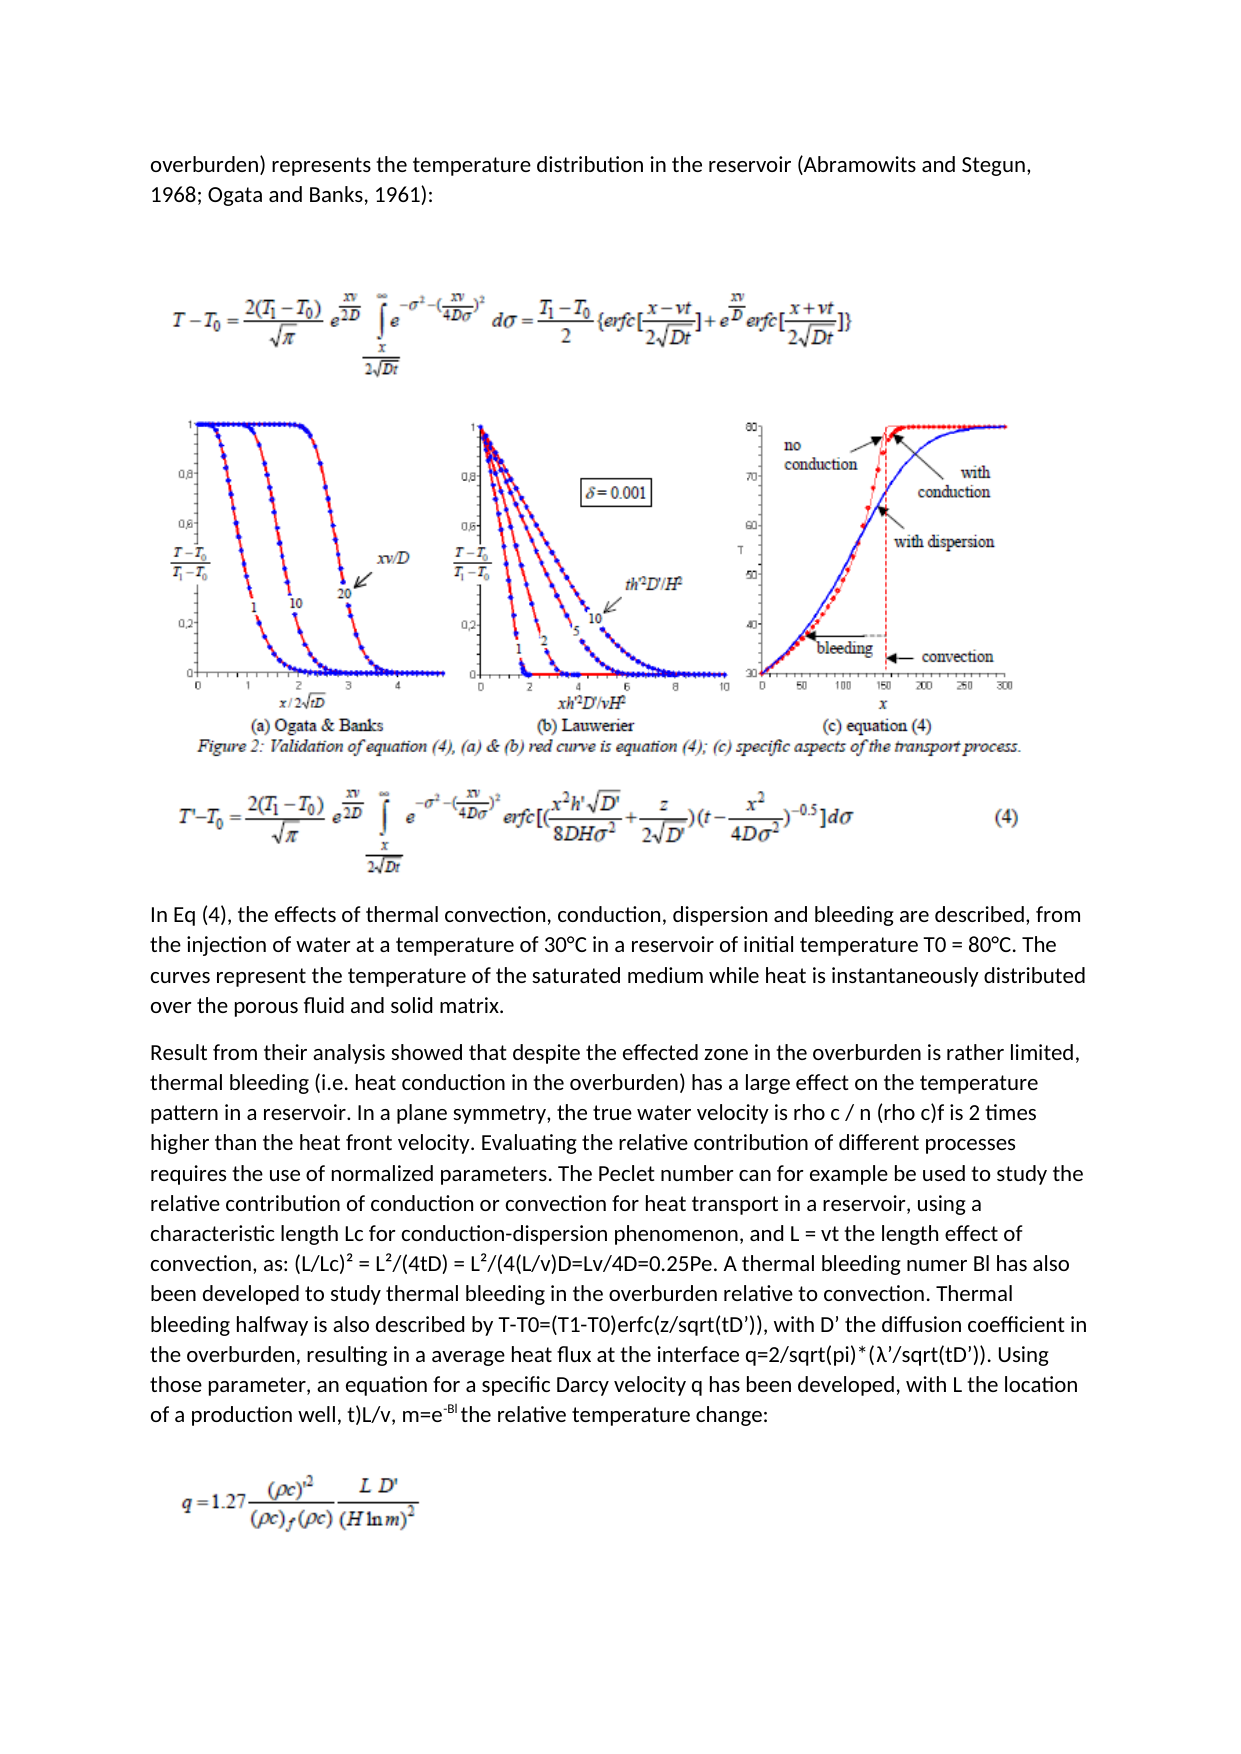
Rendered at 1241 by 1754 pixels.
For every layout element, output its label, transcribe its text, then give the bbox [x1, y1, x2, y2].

picture [150, 1447, 449, 1540]
text Result from their analysis showed that despite the effected zone in the overburden is rather limited, thermal bleeding (i.e. heat conduction in the overburden) has a large effect on the temperature pattern in a reservoir. In a plane symmetry, the true water velocity is rho c / n (rho c)f is 2 times higher than the heat front velocity. Evaluating the relative contribution of different processes requires the use of normalized parameters. The Peclet number can for example be used to study the relative contribution of conduction or convection for heat transport in a reservoir, using a characteristic length Lc for conduction-dispersion phenomenon, and L = vt the length effect of convection, as: (L/Lc)² = L²/(4tD) = L²/(4(L/v)D=Lv/4D=0.25Pe. A thermal bleeding numer Bl has also been developed to study thermal bleeding in the overburden relative to convection. Thermal bleeding halfway is also described by T-T0=(T1-T0)erfc(z/sqrt(tD’)), with D’ the diffusion coefficient in the overburden, resulting in a average heat flux at the interface q=2/sqrt(pi)*(λ’/sqrt(tD’)). Using those parameter, an equation for a specific Darcy velocity q has been developed, with L the location of a production well, t)L/v, m=e-Bl the relative temperature change: [150, 1038, 1090, 1428]
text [150, 150, 1090, 208]
picture [150, 273, 871, 381]
text In Eq (4), the effects of thermal convection, conduction, dispersion and bleeding are described, from the injection of water at a temperature of 30°C in a reservoir of initial temperature T0 = 80°C. The curves represent the temperature of the saturated medium while heat is instantaneously distributed over the porous fluid and solid matrix. [150, 900, 1090, 1019]
picture [150, 399, 1091, 770]
picture [150, 772, 1054, 882]
